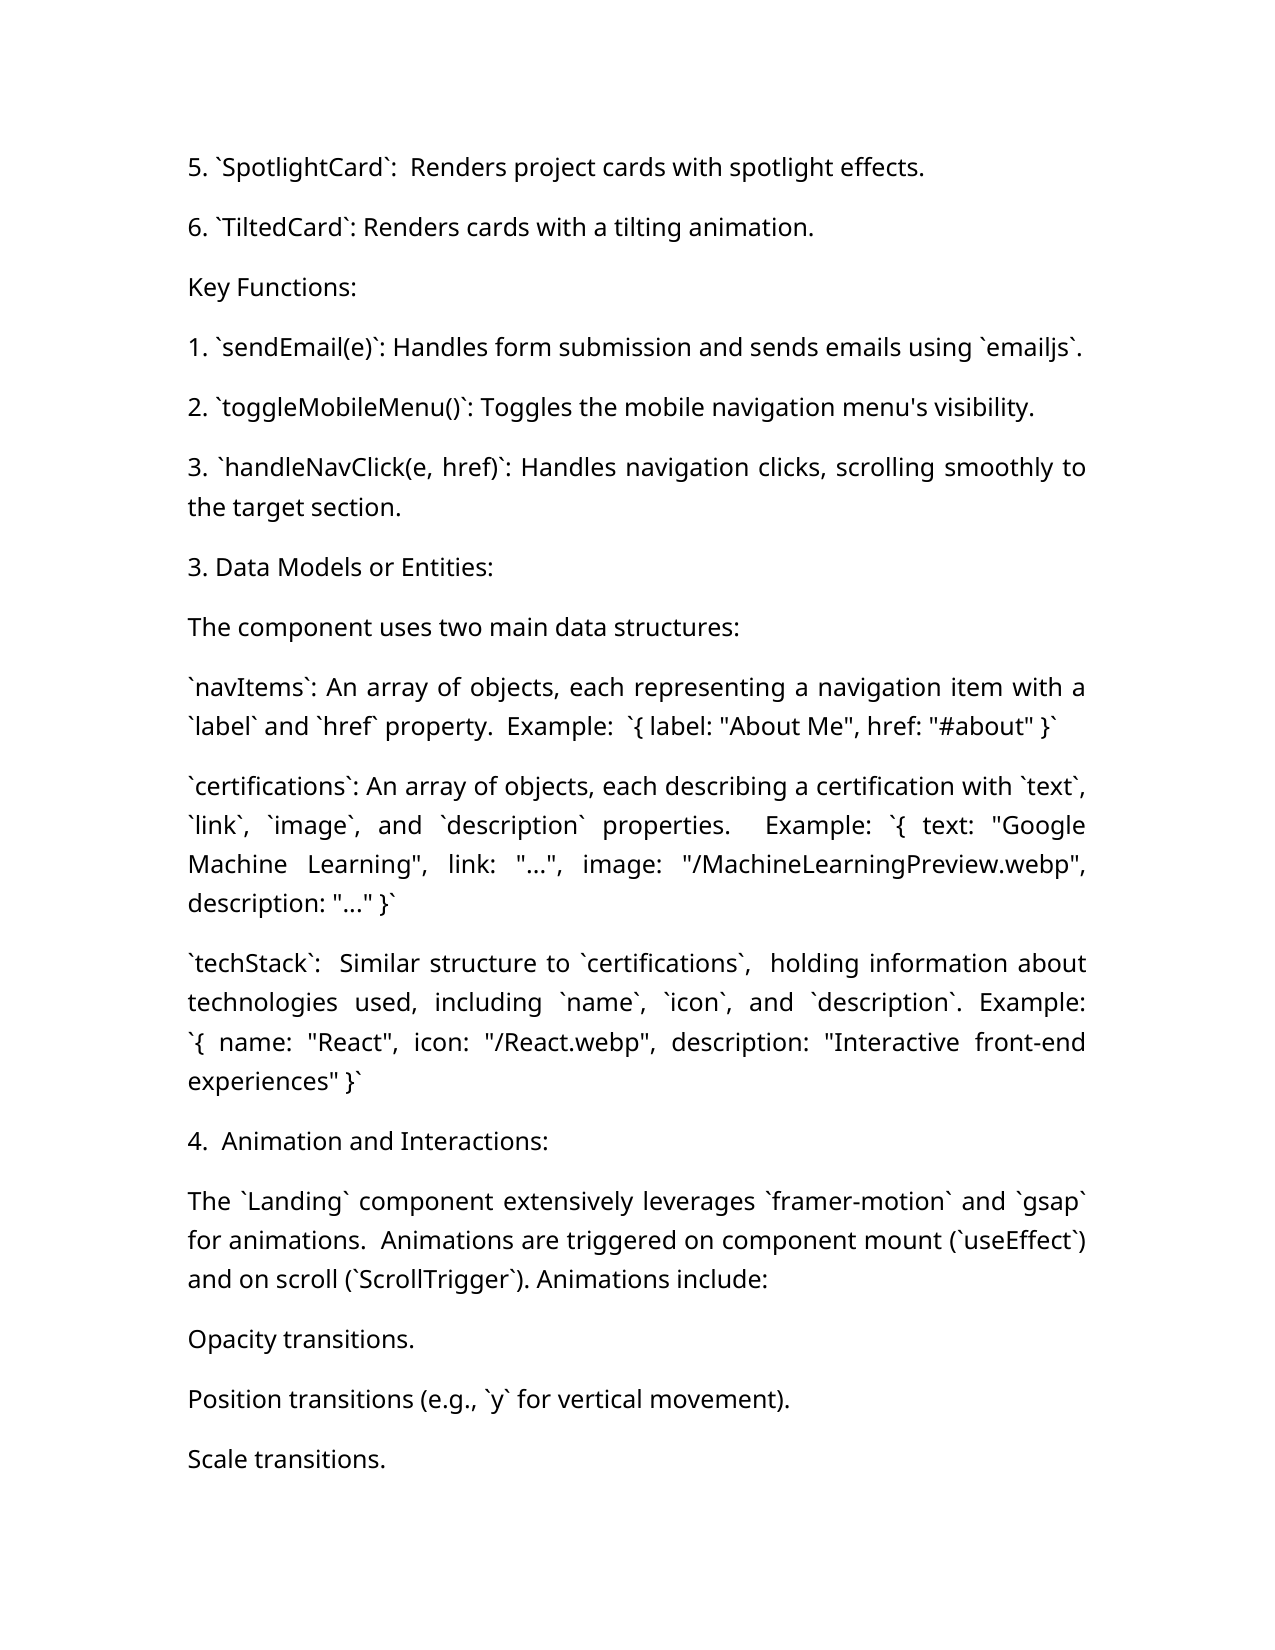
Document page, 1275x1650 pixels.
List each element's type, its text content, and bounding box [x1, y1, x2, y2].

text `navItems`: An array of objects, each representing a navigation item with a `label` and `href` property. Example: `{ label: "About Me", href: "#about" }` [187, 669, 1087, 742]
text 1. `sendEmail(e)`: Handles form submission and sends emails using `emailjs`. [187, 330, 1087, 364]
text Key Functions: [187, 270, 1087, 304]
text Position transitions (e.g., `y` for vertical movement). [187, 1382, 1087, 1416]
text The component uses two main data structures: [187, 609, 1087, 643]
text 2. `toggleMobileMenu()`: Toggles the mobile navigation menu's visibility. [187, 390, 1087, 424]
text The `Landing` component extensively leverages `framer-motion` and `gsap` for animations. Animations are triggered on component mount (`useEffect`) and on scroll (`ScrollTrigger`). Animations include: [187, 1183, 1087, 1296]
text 3. `handleNavClick(e, href)`: Handles navigation clicks, scrolling smoothly to the target section. [187, 450, 1087, 523]
text 4. Animation and Interactions: [187, 1123, 1087, 1157]
text 3. Data Models or Entities: [187, 549, 1087, 583]
text Scale transitions. [187, 1442, 1087, 1476]
text `certifications`: An array of objects, each describing a certification with `text`, `link`, `image`, and `description` properties. Example: `{ text: "Google Machine Learning", link: "...", image: "/MachineLearningPreview.webp", description: "..." }` [187, 768, 1087, 920]
text 6. `TiltedCard`: Renders cards with a tilting animation. [187, 210, 1087, 244]
text 5. `SpotlightCard`: Renders project cards with spotlight effects. [187, 150, 1087, 184]
text Opacity transitions. [187, 1322, 1087, 1356]
text `techStack`: Similar structure to `certifications`, holding information about technologies used, including `name`, `icon`, and `description`. Example: `{ name: "React", icon: "/React.webp", description: "Interactive front-end experiences" }` [187, 946, 1087, 1097]
